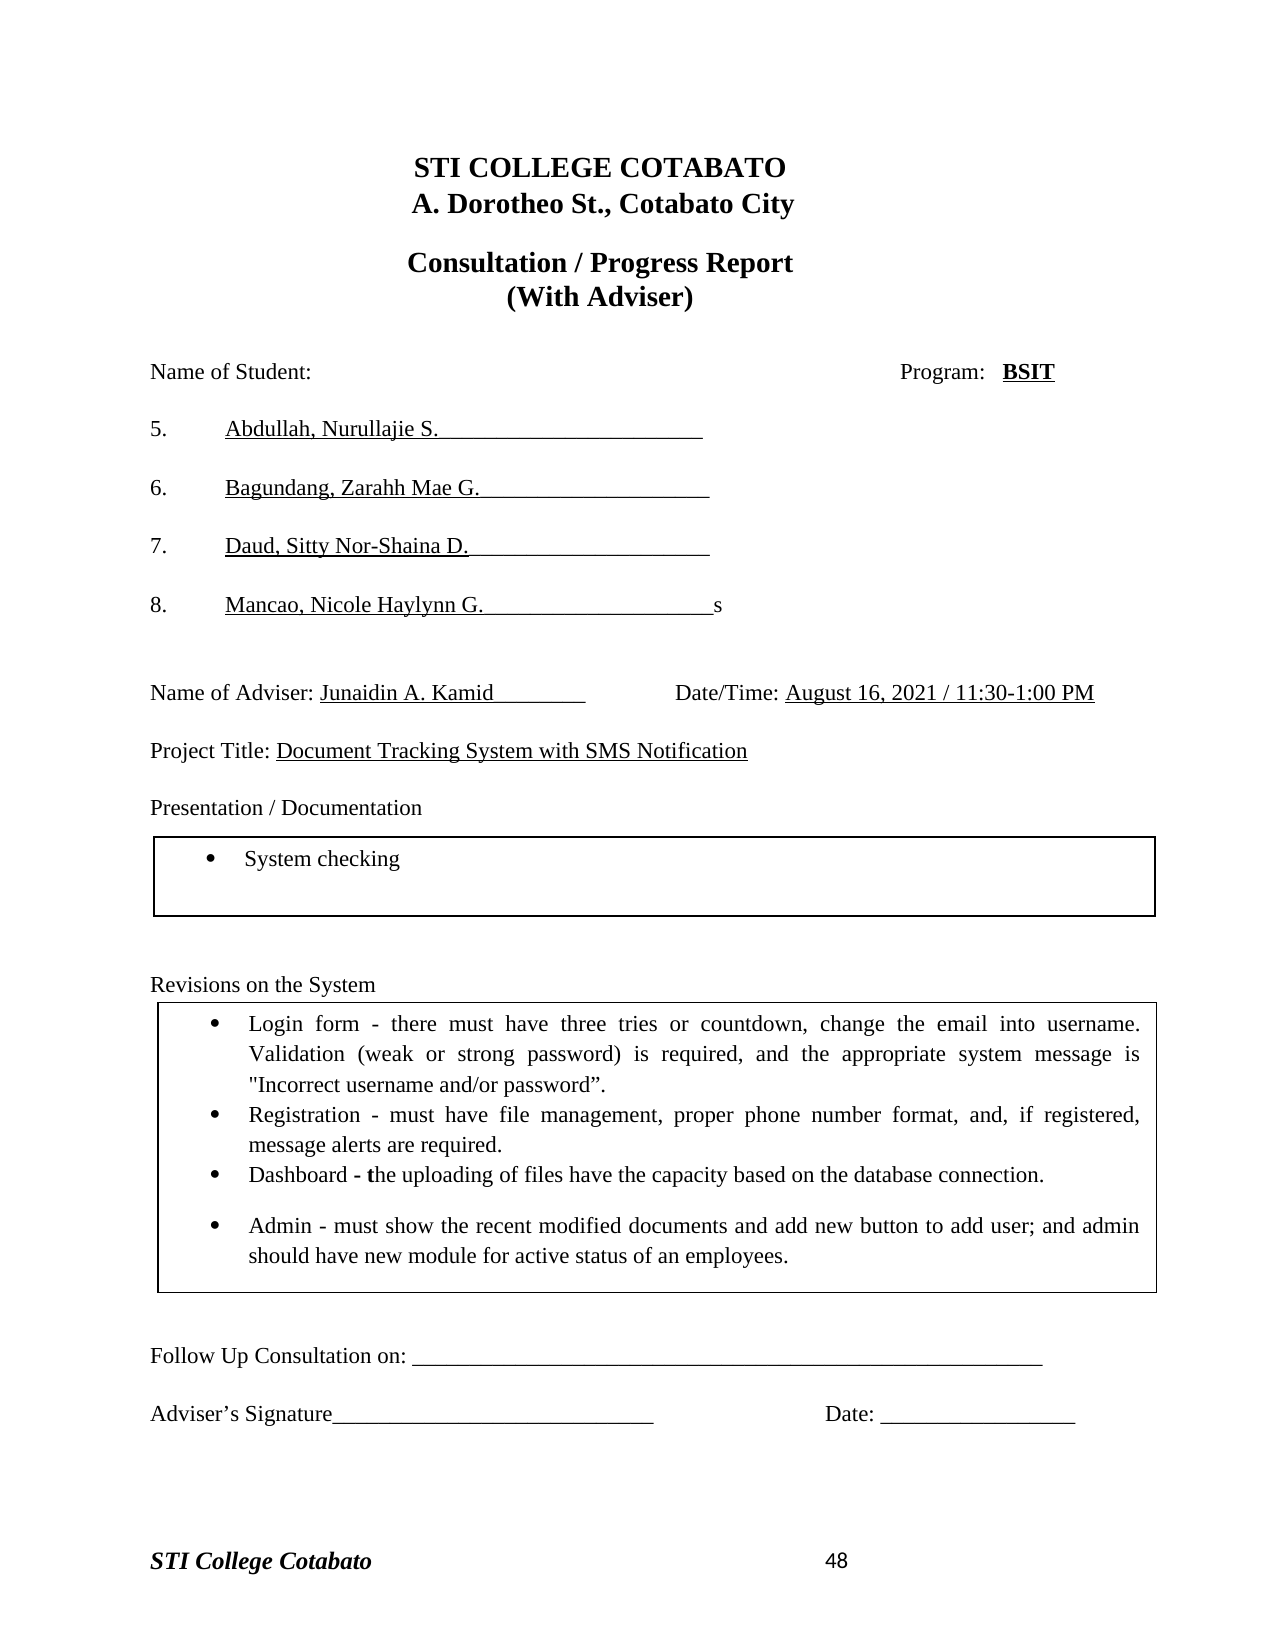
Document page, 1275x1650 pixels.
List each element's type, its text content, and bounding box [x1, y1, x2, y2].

text A. Dorotheo St., Cotabato City [300, 186, 1125, 220]
list Presentation / Documentation [150, 794, 1125, 821]
list Daud, Sitty Nor-Shaina D._____________________ [150, 533, 1125, 559]
list Mancao, Nicole Haylynn G.____________________s [150, 591, 1125, 618]
text Adviser’s Signature____________________________ Date: _________________ [150, 1400, 1125, 1427]
list Revisions on the System [75, 971, 1125, 997]
list Abdullah, Nurullajie S._______________________ [150, 415, 1125, 442]
text Follow Up Consultation on: _______________________________________________________ [150, 1343, 1125, 1369]
text Name of Student: Program: BSIT [150, 358, 1125, 384]
text Name of Adviser: Junaidin A. Kamid________ Date/Time: August 16, 2021 / 11:30-1:00 PM [150, 679, 1125, 705]
text Project Title: Document Tracking System with SMS Notification [150, 737, 1125, 763]
text (With Adviser) [75, 279, 1125, 313]
list Bagundang, Zarahh Mae G.____________________ [150, 474, 1125, 500]
text STI COLLEGE COTABATO [75, 150, 1125, 183]
text Consultation / Progress Report [75, 246, 1125, 279]
